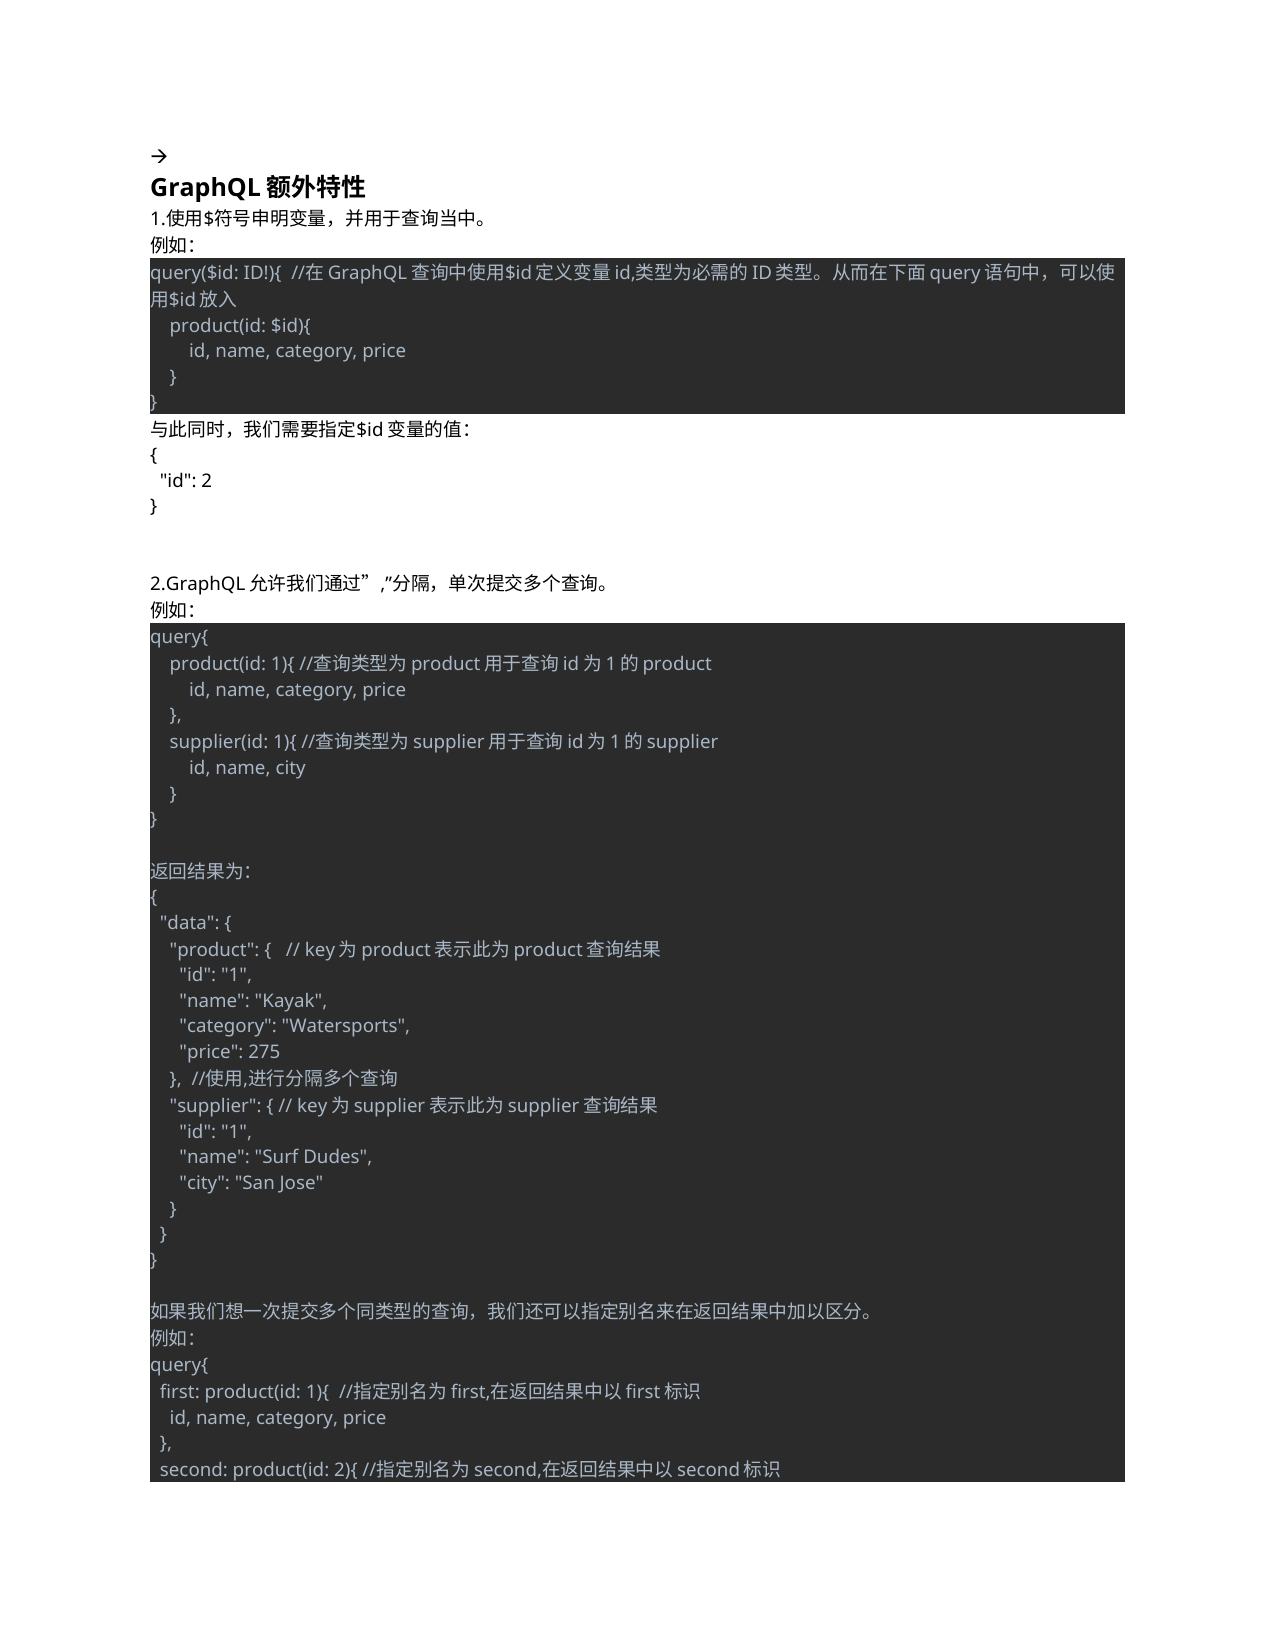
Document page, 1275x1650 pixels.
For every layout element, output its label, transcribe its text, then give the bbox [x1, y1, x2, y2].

text } [150, 1246, 1125, 1271]
text { [150, 883, 1125, 909]
text second: product(id: 2){ //指定别名为second,在返回结果中以second标识 [150, 1455, 1125, 1482]
text }, [150, 1429, 1125, 1455]
text "city": "San Jose" [150, 1169, 1125, 1195]
text } [150, 1220, 1125, 1246]
text query($id: ID!){ //在GraphQL查询中使用$id定义变量id,类型为必需的ID类型。从而在下面query语句中，可以使用$id放入 product(id: $id){ id, name, category, price } } [150, 258, 1125, 414]
text 如果我们想一次提交多个同类型的查询，我们还可以指定别名来在返回结果中加以区分。 [150, 1297, 1125, 1324]
text "id": "1", [150, 962, 1125, 987]
text "price": 275 [150, 1038, 1125, 1064]
text "name": "Surf Dudes", [150, 1144, 1125, 1169]
text "product": { // key为product表示此为product查询结果 [150, 934, 1125, 962]
text "name": "Kayak", [150, 987, 1125, 1013]
text 1.使用$符号申明变量，并用于查询当中。 [150, 203, 1125, 231]
text "id": "1", [150, 1118, 1125, 1144]
text 例如： [150, 231, 1125, 258]
text "category": "Watersports", [150, 1013, 1125, 1038]
text 例如： [150, 596, 1125, 623]
text } [150, 1195, 1125, 1220]
text }, //使用,进行分隔多个查询 [150, 1064, 1125, 1091]
text "data": { [150, 909, 1125, 934]
text query{ [150, 1351, 1125, 1377]
text id, name, category, price [150, 1404, 1125, 1429]
text { [150, 441, 1125, 467]
text 2.GraphQL允许我们通过”,”分隔，单次提交多个查询。 [150, 569, 1125, 596]
text "supplier": { // key为supplier表示此为supplier查询结果 [150, 1091, 1125, 1118]
text GraphQL额外特性 [150, 167, 1125, 203]
text query{ product(id: 1){ //查询类型为product用于查询id为1的product id, name, category, price }, supplier(id: 1){ //查询类型为supplier用于查询id为1的supplier id, name, city } } [150, 623, 1125, 831]
text "id": 2 [150, 467, 1125, 492]
text } [150, 492, 1125, 518]
text first: product(id: 1){ //指定别名为first,在返回结果中以first标识 [150, 1377, 1125, 1404]
text 返回结果为： [150, 856, 1125, 883]
text 例如： [150, 1324, 1125, 1351]
text 与此同时，我们需要指定$id变量的值： [150, 414, 1125, 441]
